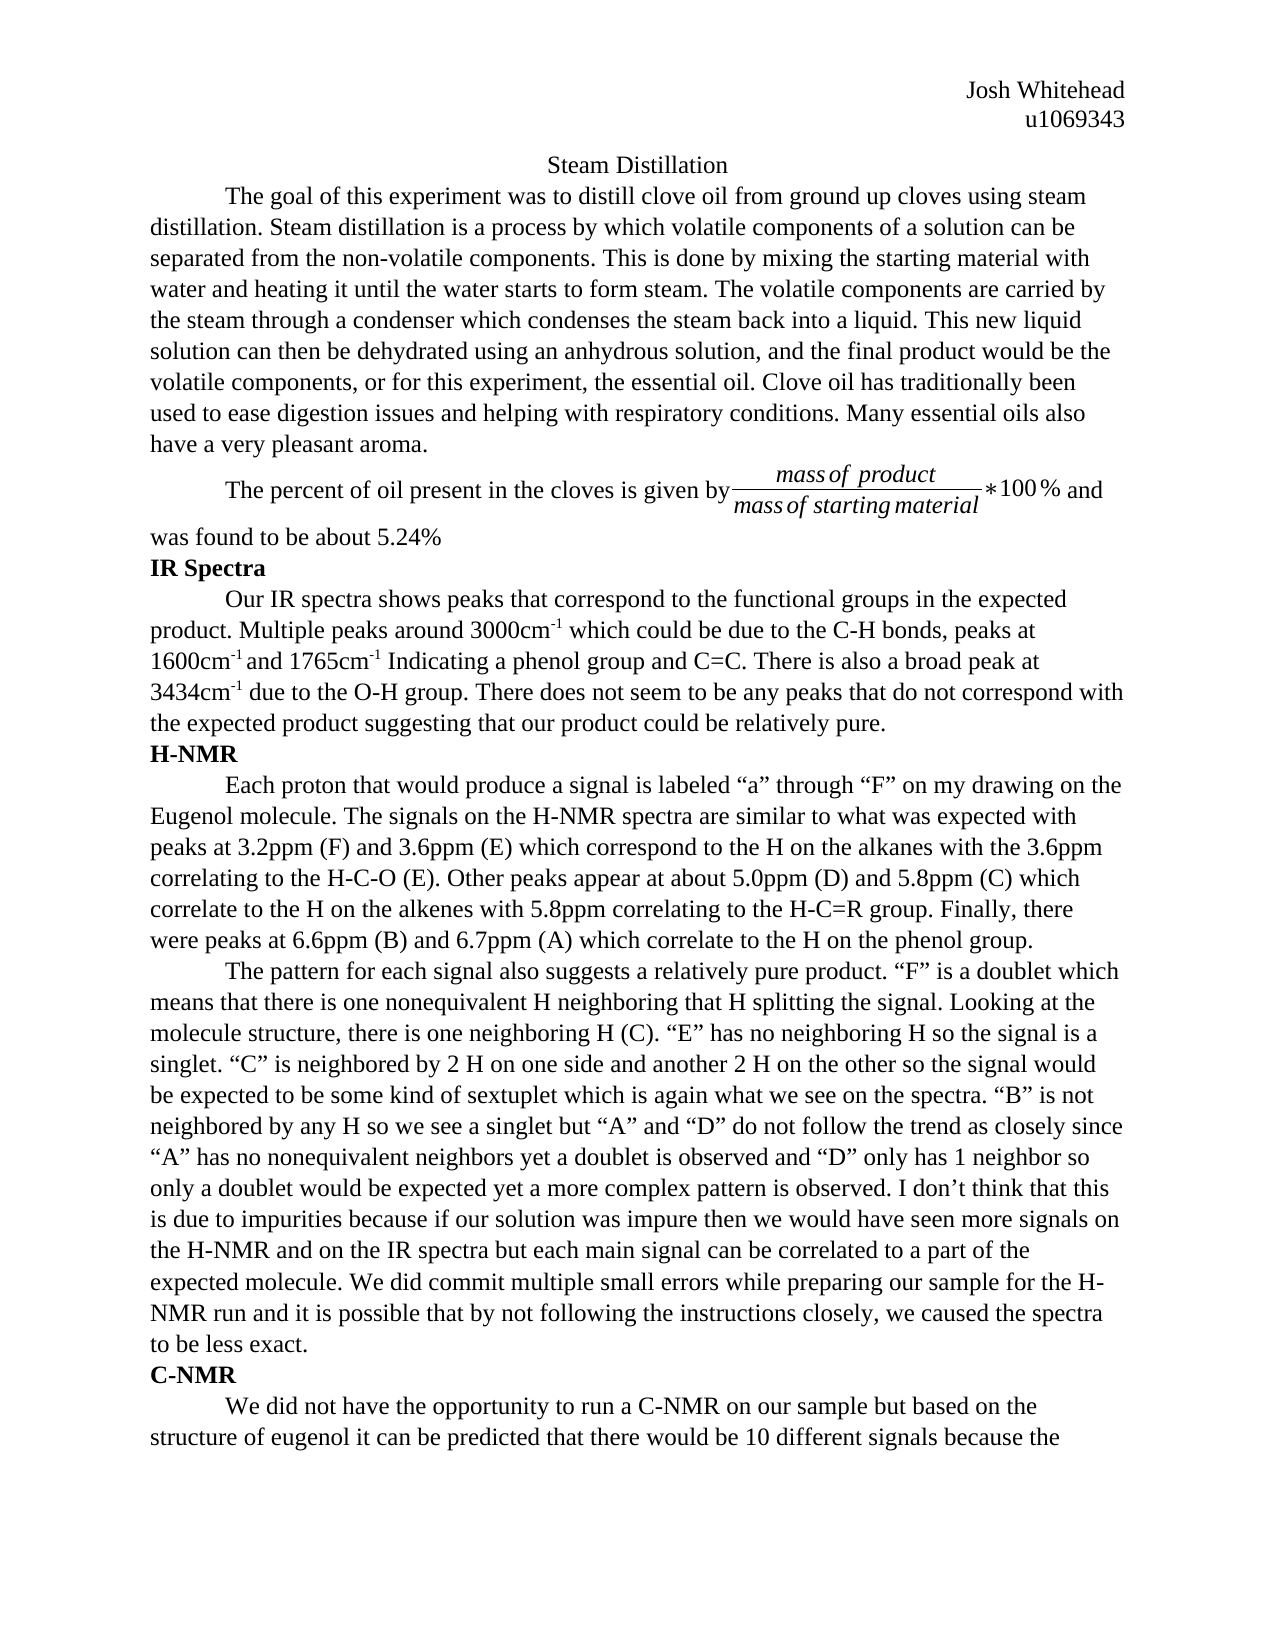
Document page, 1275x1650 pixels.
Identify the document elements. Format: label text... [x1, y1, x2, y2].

text IR Spectra [150, 553, 1125, 581]
text Steam Distillation [150, 150, 1125, 179]
text H-NMR [150, 739, 1125, 768]
text The percent of oil present in the cloves is given by and was found to be about 5.24% [150, 460, 1125, 550]
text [150, 1391, 1125, 1451]
text Our IR spectra shows peaks that correspond to the functional groups in the expected product. Multiple peaks around 3000cm-1 which could be due to the C-H bonds, peaks at 1600cm-1 and 1765cm-1 Indicating a phenol group and C=C. There is also a broad peak at 3434cm-1 due to the O-H group. There does not seem to be any peaks that do not correspond with the expected product suggesting that our product could be relatively pure. [150, 584, 1125, 737]
text The goal of this experiment was to distill clove oil from ground up cloves using steam distillation. Steam distillation is a process by which volatile components of a solution can be separated from the non-volatile components. This is done by mixing the starting material with water and heating it until the water starts to form steam. The volatile components are carried by the steam through a condenser which condenses the steam back into a liquid. This new liquid solution can then be dehydrated using an anhydrous solution, and the final product would be the volatile components, or for this experiment, the essential oil. Clove oil has traditionally been used to ease digestion issues and helping with respiratory conditions. Many essential oils also have a very pleasant aroma. [150, 181, 1125, 458]
text Each proton that would produce a signal is labeled “a” through “F” on my drawing on the Eugenol molecule. The signals on the H-NMR spectra are similar to what was expected with peaks at 3.2ppm (F) and 3.6ppm (E) which correspond to the H on the alkanes with the 3.6ppm correlating to the H-C-O (E). Other peaks appear at about 5.0ppm (D) and 5.8ppm (C) which correlate to the H on the alkenes with 5.8ppm correlating to the H-C=R group. Finally, there were peaks at 6.6ppm (B) and 6.7ppm (A) which correlate to the H on the phenol group. [150, 770, 1125, 954]
text The pattern for each signal also suggests a relatively pure product. “F” is a doublet which means that there is one nonequivalent H neighboring that H splitting the signal. Looking at the molecule structure, there is one neighboring H (C). “E” has no neighboring H so the signal is a singlet. “C” is neighbored by 2 H on one side and another 2 H on the other so the signal would be expected to be some kind of sextuplet which is again what we see on the spectra. “B” is not neighbored by any H so we see a singlet but “A” and “D” do not follow the trend as closely since “A” has no nonequivalent neighbors yet a doublet is observed and “D” only has 1 neighbor so only a doublet would be expected yet a more complex pattern is observed. I don’t think that this is due to impurities because if our solution was impure then we would have seen more signals on the H-NMR and on the IR spectra but each main signal can be correlated to a part of the expected molecule. We did commit multiple small errors while preparing our sample for the H-NMR run and it is possible that by not following the instructions closely, we caused the spectra to be less exact. [150, 956, 1125, 1357]
text C-NMR [150, 1360, 1125, 1388]
